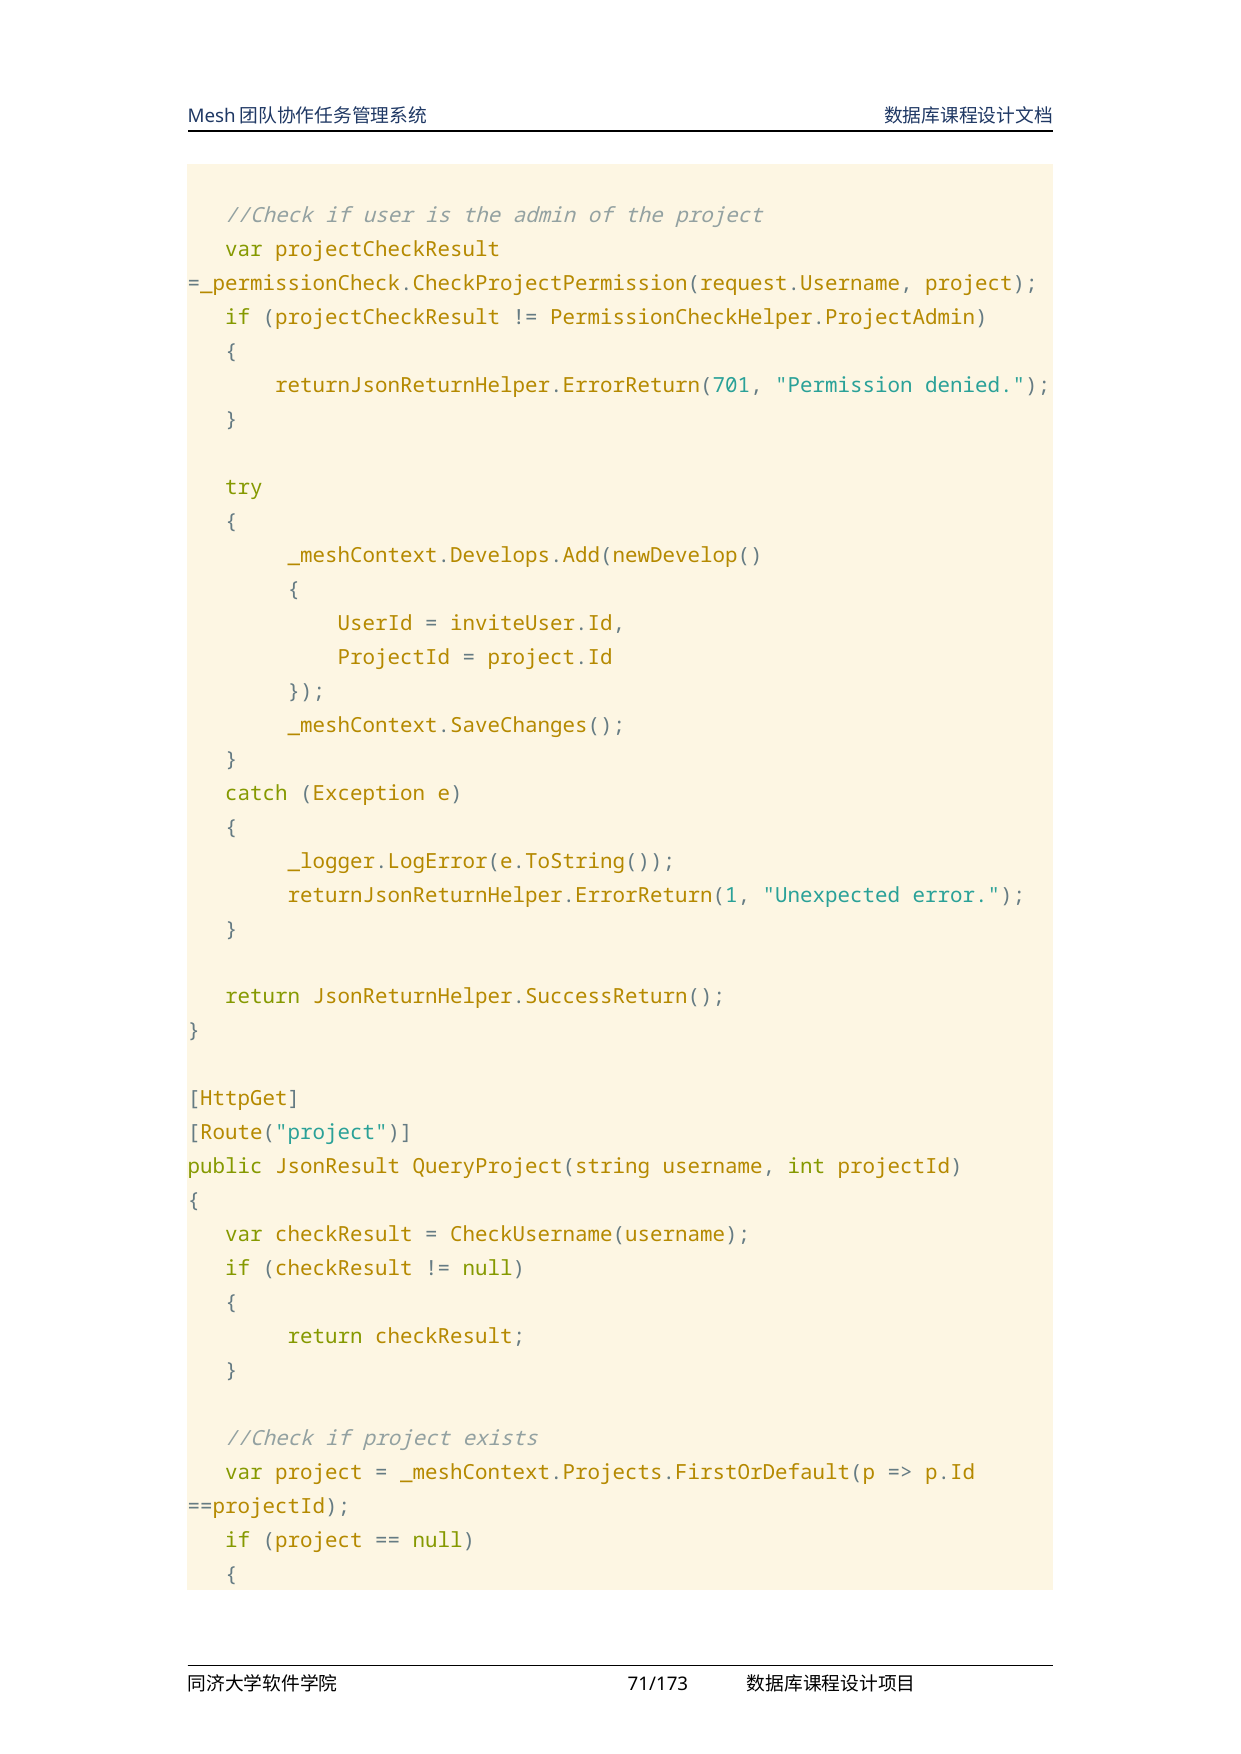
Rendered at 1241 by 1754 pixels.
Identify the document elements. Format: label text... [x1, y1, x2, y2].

text if (checkResult != null) [187, 1251, 1053, 1284]
text { [187, 1556, 1053, 1590]
text catch (Exception e) [187, 775, 1053, 809]
text [HttpGet] [187, 1081, 1053, 1115]
text public JsonResult QueryProject(string username, int projectId) [187, 1149, 1053, 1183]
text UserId = inviteUser.Id, [187, 605, 1053, 639]
text //Check if user is the admin of the project [187, 198, 1053, 232]
text } [187, 1013, 1053, 1047]
text var checkResult = CheckUsername(username); [187, 1217, 1053, 1251]
text { [187, 1183, 1053, 1217]
text } [187, 1352, 1053, 1386]
text _meshContext.Develops.Add(newDevelop() [187, 537, 1053, 571]
text returnJsonReturnHelper.ErrorReturn(701, "Permission denied."); [187, 368, 1053, 402]
text try [187, 469, 1053, 503]
text } [187, 741, 1053, 775]
text if (projectCheckResult != PermissionCheckHelper.ProjectAdmin) [187, 300, 1053, 334]
text { [187, 334, 1053, 368]
text var project = _meshContext.Projects.FirstOrDefault(p => p.Id ==projectId); [187, 1454, 1053, 1522]
text { [187, 1284, 1053, 1318]
text }); [187, 673, 1053, 707]
text if (project == null) [187, 1522, 1053, 1556]
text returnJsonReturnHelper.ErrorReturn(1, "Unexpected error."); [187, 877, 1053, 911]
text ProjectId = project.Id [187, 639, 1053, 673]
text _logger.LogError(e.ToString()); [187, 843, 1053, 877]
text } [187, 402, 1053, 436]
text { [187, 809, 1053, 843]
text //Check if project exists [187, 1420, 1053, 1454]
text _meshContext.SaveChanges(); [187, 707, 1053, 741]
text return checkResult; [187, 1318, 1053, 1352]
text return JsonReturnHelper.SuccessReturn(); [187, 979, 1053, 1013]
text } [187, 911, 1053, 945]
text [Route("project")] [187, 1115, 1053, 1149]
text { [187, 571, 1053, 605]
text { [187, 503, 1053, 537]
text var projectCheckResult =_permissionCheck.CheckProjectPermission(request.Username, project); [187, 232, 1053, 300]
